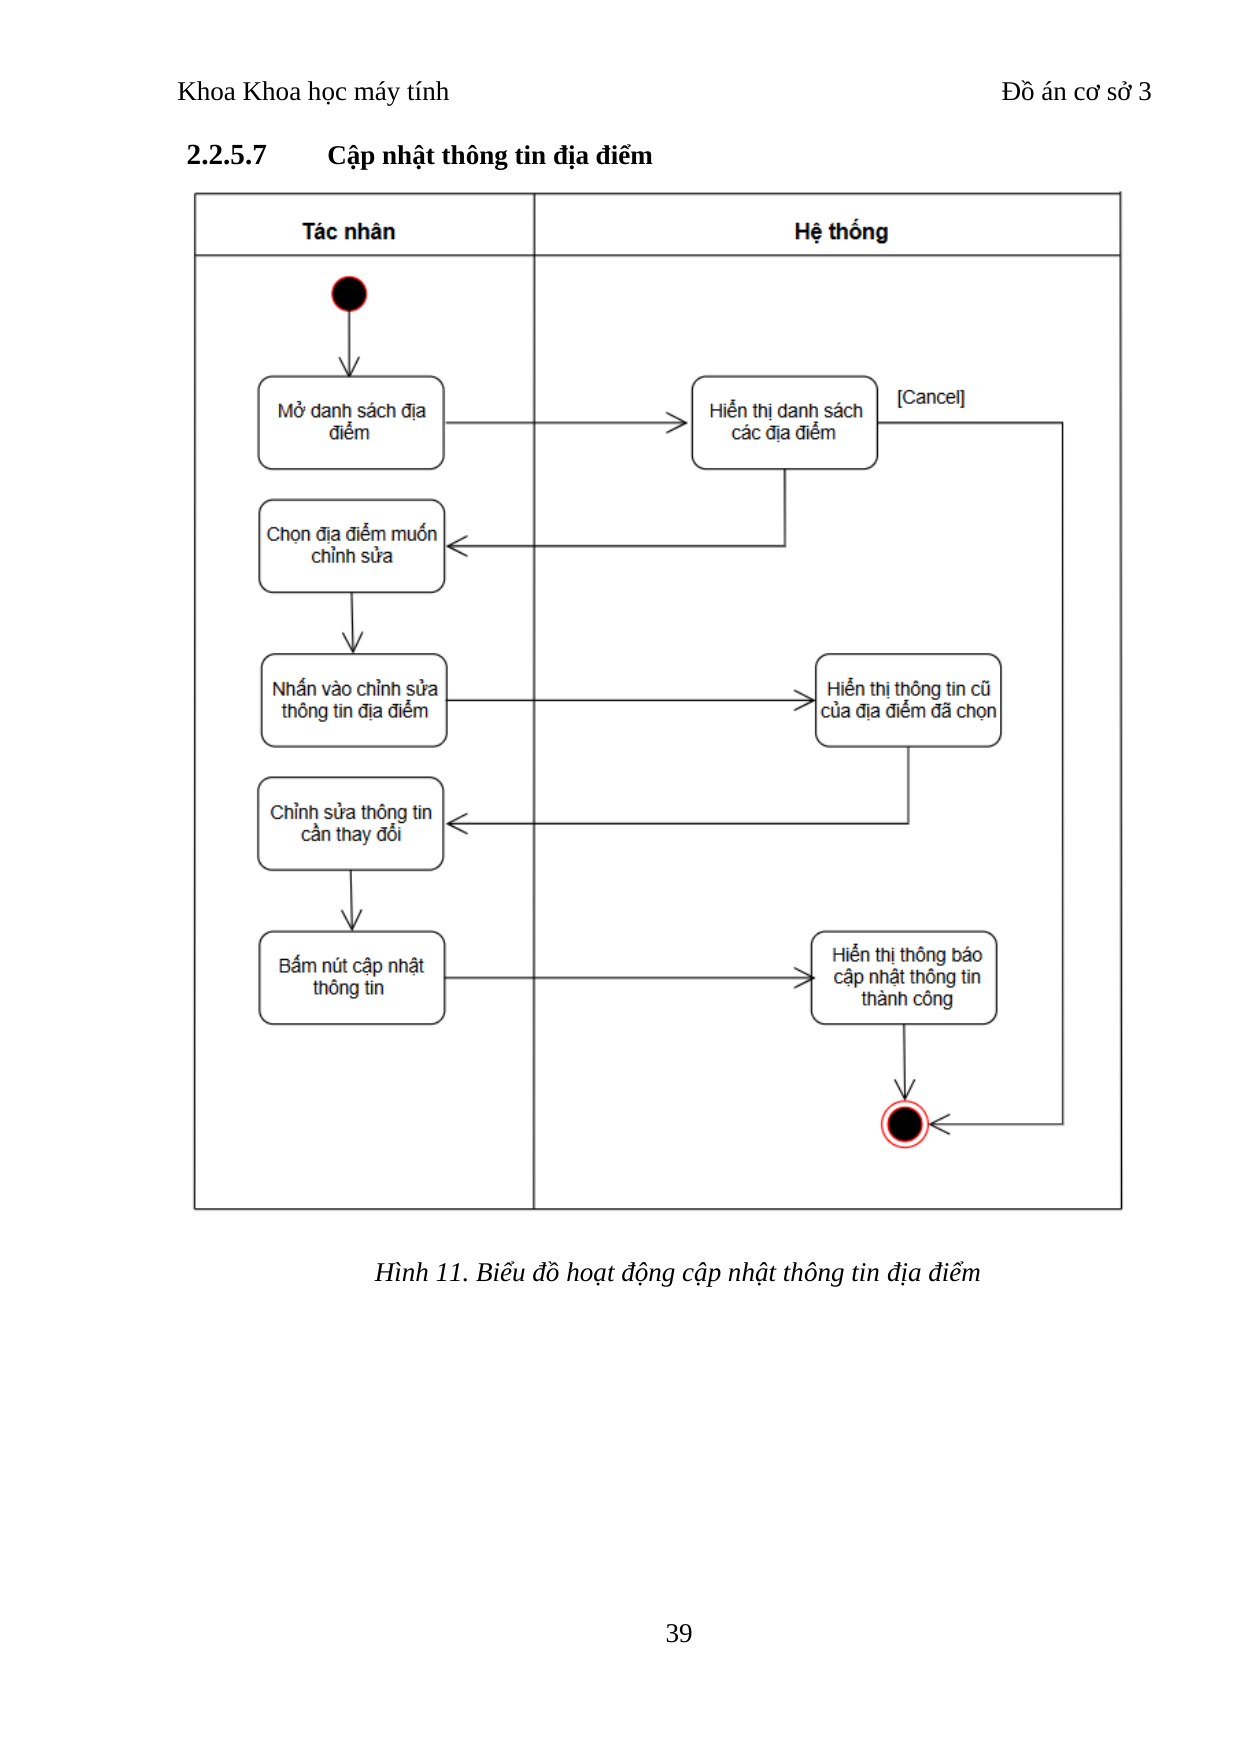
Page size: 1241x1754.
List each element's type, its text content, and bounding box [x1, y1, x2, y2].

text Hình 11. Biểu đồ hoạt động cập nhật thông tin địa điểm [177, 1256, 1122, 1287]
subtitle Cập nhật thông tin địa điểm [186, 137, 1122, 186]
picture [186, 186, 1132, 1229]
